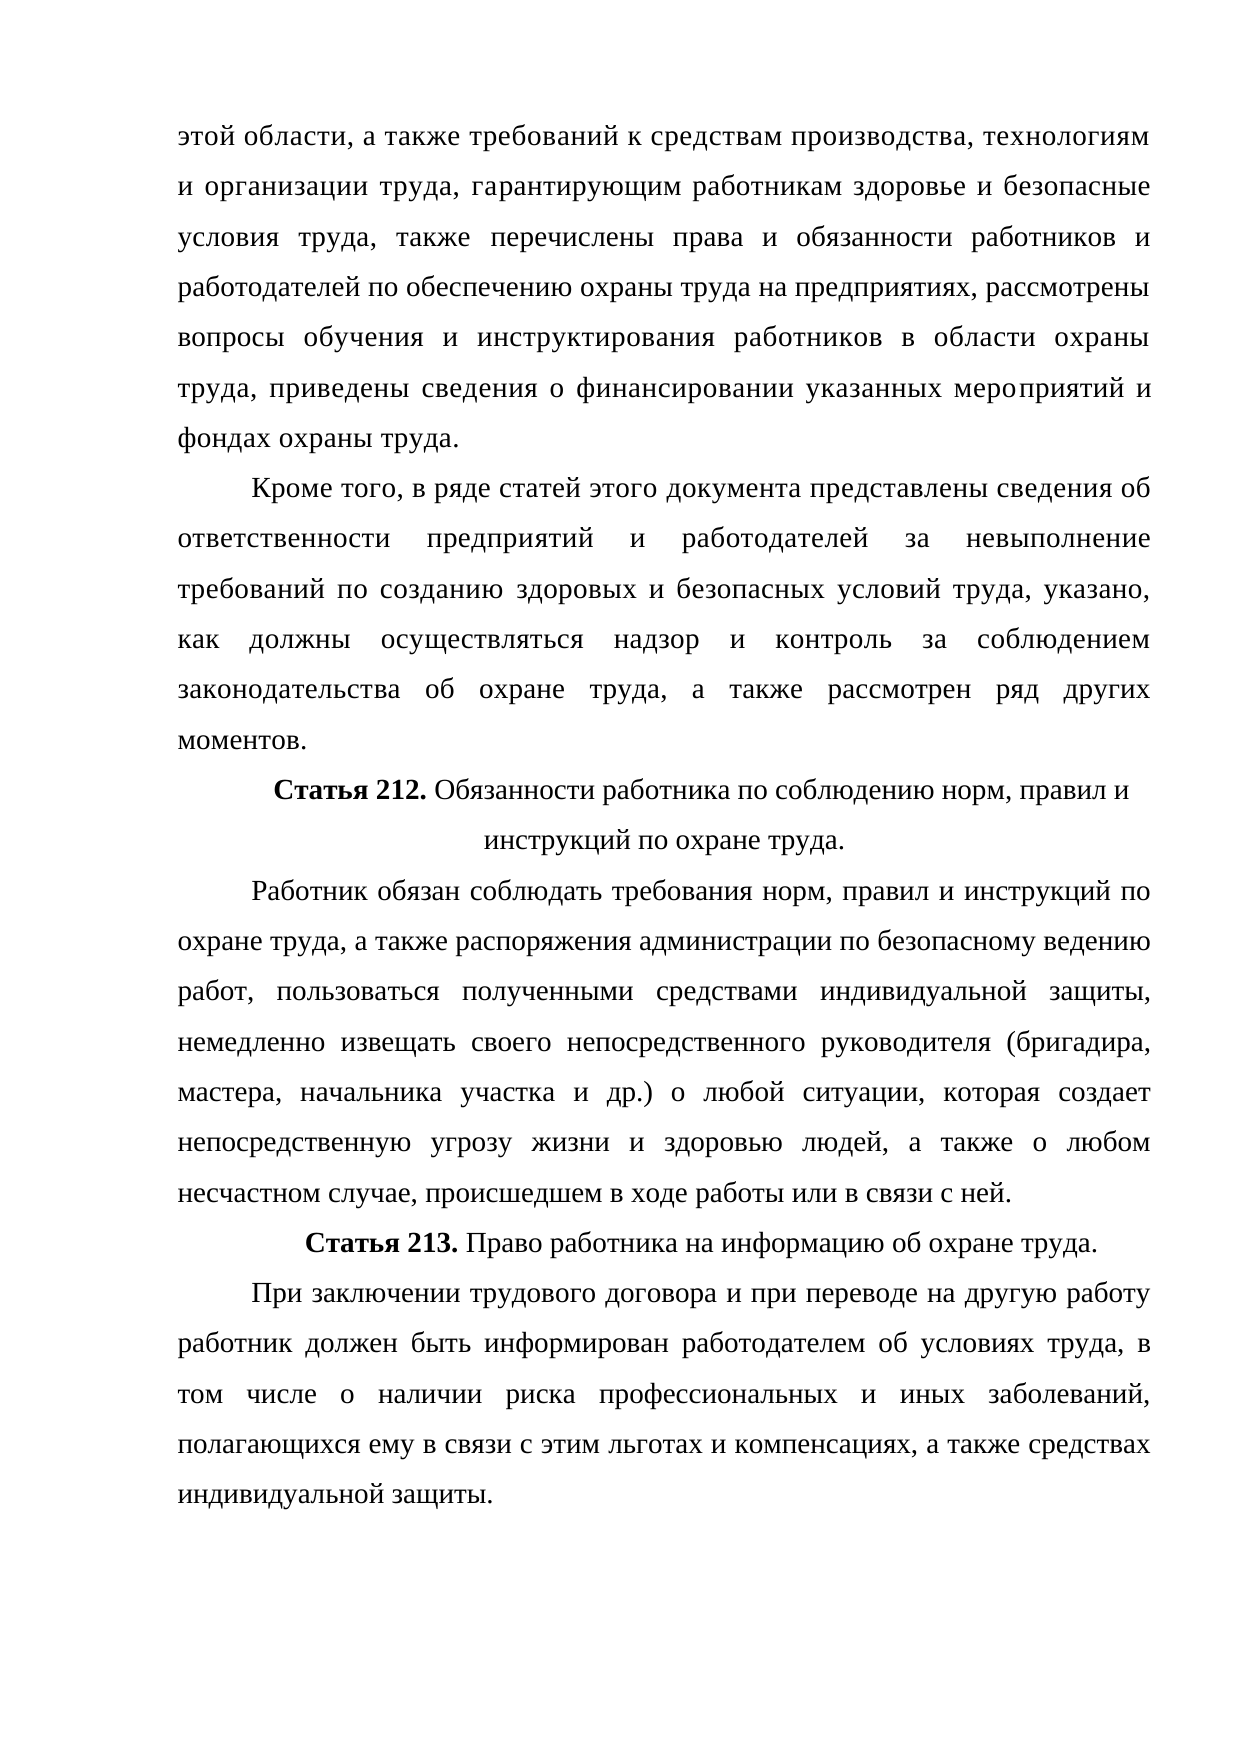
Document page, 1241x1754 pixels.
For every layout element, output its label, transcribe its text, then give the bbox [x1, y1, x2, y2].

text Кроме того, в ряде статей этого документа представлены сведения об ответственности предприятий и работодателей за невыполнение требований по созданию здоровых и безопасных условий труда, указано, как должны осуществляться надзор и контроль за соблюдением законодательства об охране труда, а также рассмотрен ряд других моментов. [177, 470, 1152, 755]
text Статья 213. Право работника на информацию об охране труда. [177, 1225, 1152, 1258]
text При заключении трудового договора и при переводе на другую работу работник должен быть информирован работодателем об условиях труда, в том числе о наличии риска профессиональных и иных заболеваний, полагающихся ему в связи с этим льготах и компенсациях, а также средствах индивидуальной защиты. [177, 1275, 1152, 1510]
text Статья 212. Обязанности работника по соблюдению норм, правил и инструкций по охране труда. [177, 772, 1152, 856]
text Работник обязан соблюдать требования норм, правил и инструкций по охране труда, а также распоряжения администрации по безопасному ведению работ, пользоваться полученными средствами индивидуальной защиты, немедленно извещать своего непосредственного руководителя (бригадира, мастера, начальника участка и др.) о любой ситуации, которая создает непосредственную угрозу жизни и здоровью людей, а также о любом несчастном случае, происшедшем в ходе работы или в связи с ней. [177, 873, 1152, 1208]
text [177, 118, 1152, 453]
